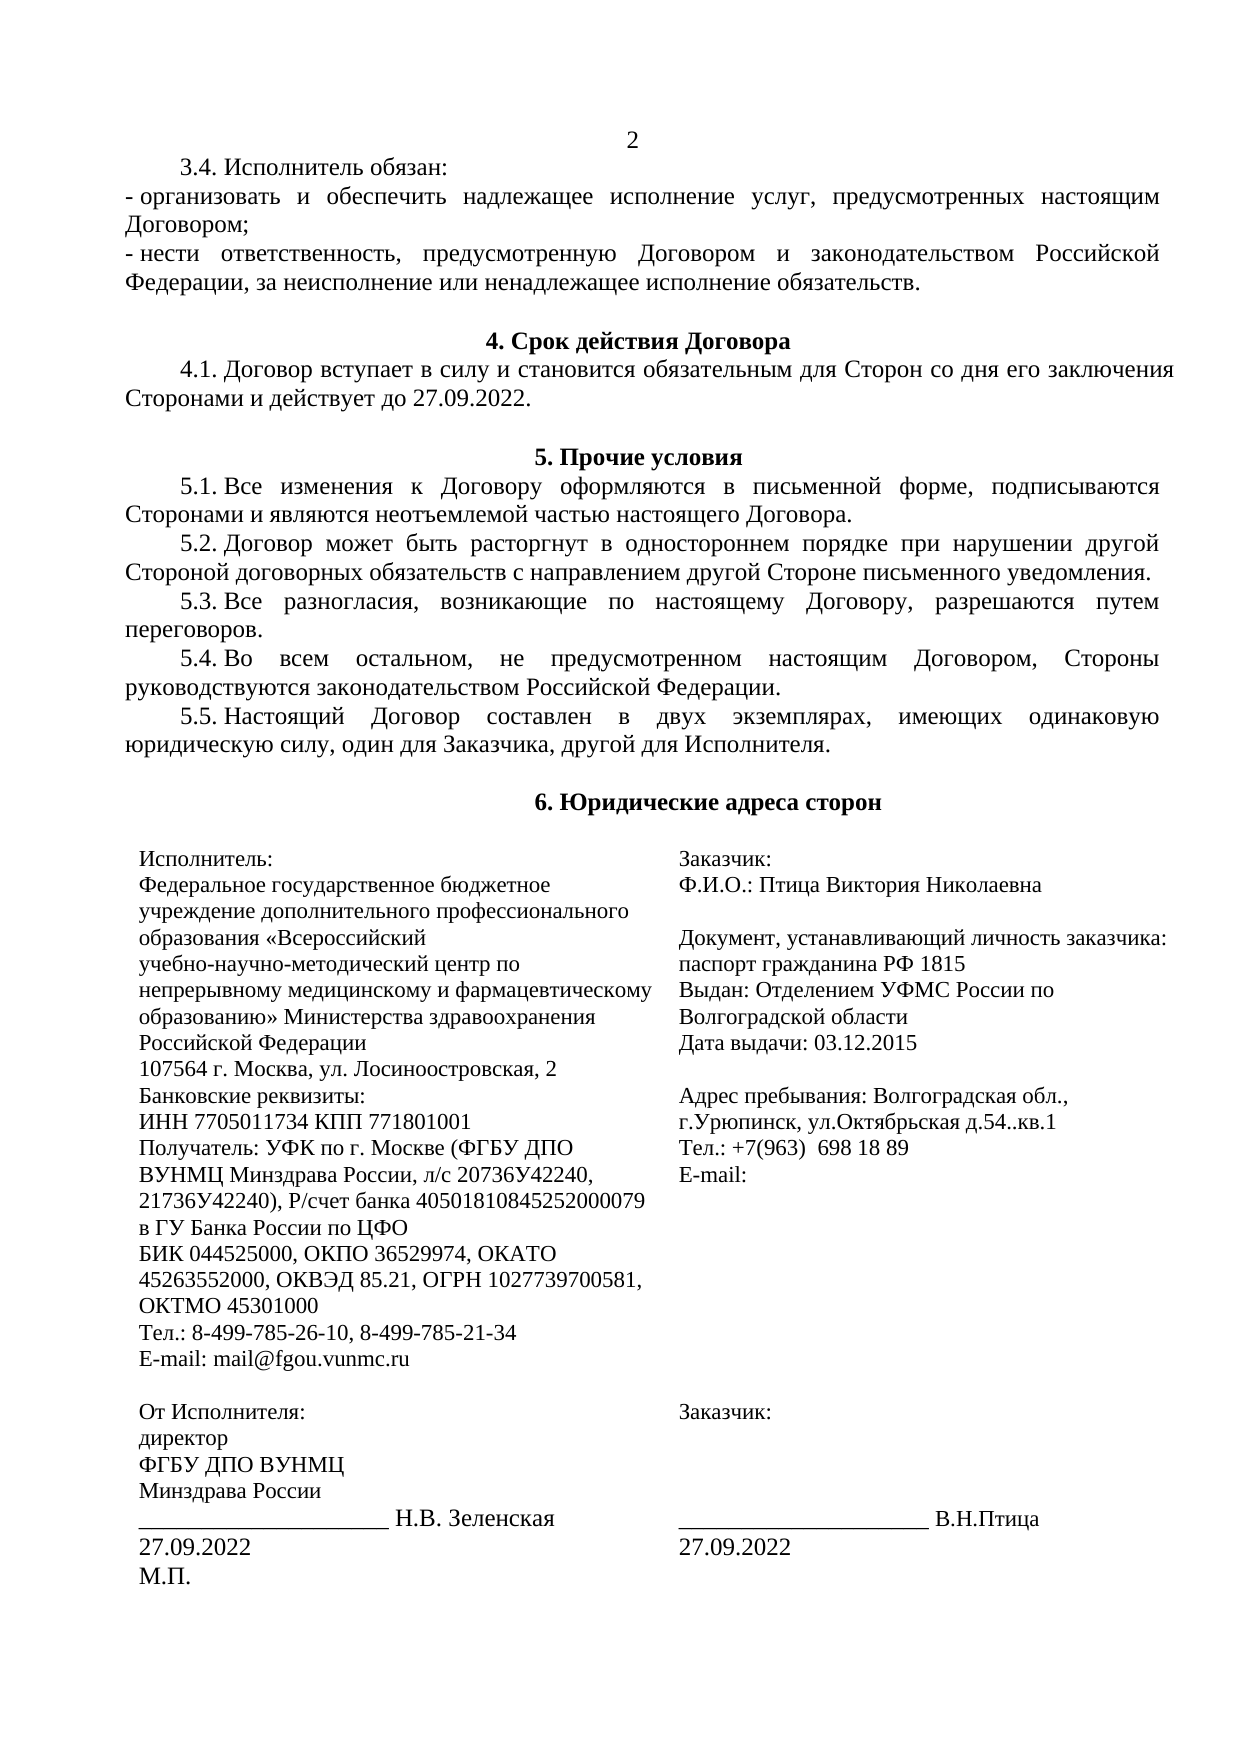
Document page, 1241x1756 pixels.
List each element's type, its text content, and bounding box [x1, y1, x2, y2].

list Исполнитель обязан: [179, 152, 1161, 181]
table_cell Заказчик: ____________________ В.Н.Птица 27.09.2022 [667, 1398, 1207, 1590]
table_header Заказчик: [667, 845, 1207, 871]
list нести ответственность, предусмотренную Договором и законодательством Российской Федерации, за неисполнение или ненадлежащее исполнение обязательств. [125, 238, 1161, 296]
list Настоящий Договор составлен в двух экземплярах, имеющих одинаковую юридическую силу, один для Заказчика, другой для Исполнителя. [125, 701, 1161, 758]
list Срок действия Договора [486, 326, 1169, 354]
list Во всем остальном, не предусмотренном настоящим Договором, Стороны руководствуются законодательством Российской Федерации. [125, 643, 1161, 701]
table_header Исполнитель: [127, 845, 667, 871]
list Все разногласия, возникающие по настоящему Договору, разрешаются путем переговоров. [125, 586, 1161, 643]
table_cell От Исполнителя: директор ФГБУ ДПО ВУНМЦ Минздрава России ____________________ Н.В. Зеленская 27.09.2022 М.П. [127, 1398, 667, 1590]
table_cell Ф.И.О.: Птица Виктория Николаевна Документ, устанавливающий личность заказчика: паспорт гражданина РФ 1815 Выдан: Отделением УФМС России по Волгоградской области Дата выдачи: 03.12.2015 Адрес пребывания: Волгоградская обл., г.Урюпинск, ул.Октябрьская д.54..кв.1 Тел.: +7(963) 698 18 89 Е-mail: [667, 871, 1207, 1398]
list Прочие условия [534, 442, 1169, 471]
list Все изменения к Договору оформляются в письменной форме, подписываются Сторонами и являются неотъемлемой частью настоящего Договора. [125, 471, 1161, 528]
list Договор вступает в силу и становится обязательным для Сторон со дня его заключения Сторонами и действует до 27.09.2022. [125, 354, 1175, 412]
table_cell Федеральное государственное бюджетное учреждение дополнительного профессионального образования «Всероссийский учебно-научно-методический центр по непрерывному медицинскому и фармацевтическому образованию» Министерства здравоохранения Российской Федерации 107564 г. Москва, ул. Лосиноостровская, 2 Банковские реквизиты: ИНН 7705011734 КПП 771801001 Получатель: УФК по г. Москве (ФГБУ ДПО ВУНМЦ Минздрава России, л/с 20736У42240, 21736У42240), Р/счет банка 40501810845252000079 в ГУ Банка России по ЦФО БИК 044525000, ОКПО 36529974, ОКАТО 45263552000, ОКВЭД 85.21, ОГРН 1027739700581, ОКТМО 45301000 Тел.: 8-499-785-26-10, 8-499-785-21-34 Е-mail: mail@fgou.vunmc.ru [127, 871, 667, 1398]
list Юридические адреса сторон [534, 787, 1169, 816]
list организовать и обеспечить надлежащее исполнение услуг, предусмотренных настоящим Договором; [125, 181, 1161, 238]
list Договор может быть расторгнут в одностороннем порядке при нарушении другой Стороной договорных обязательств с направлением другой Стороне письменного уведомления. [125, 528, 1161, 586]
